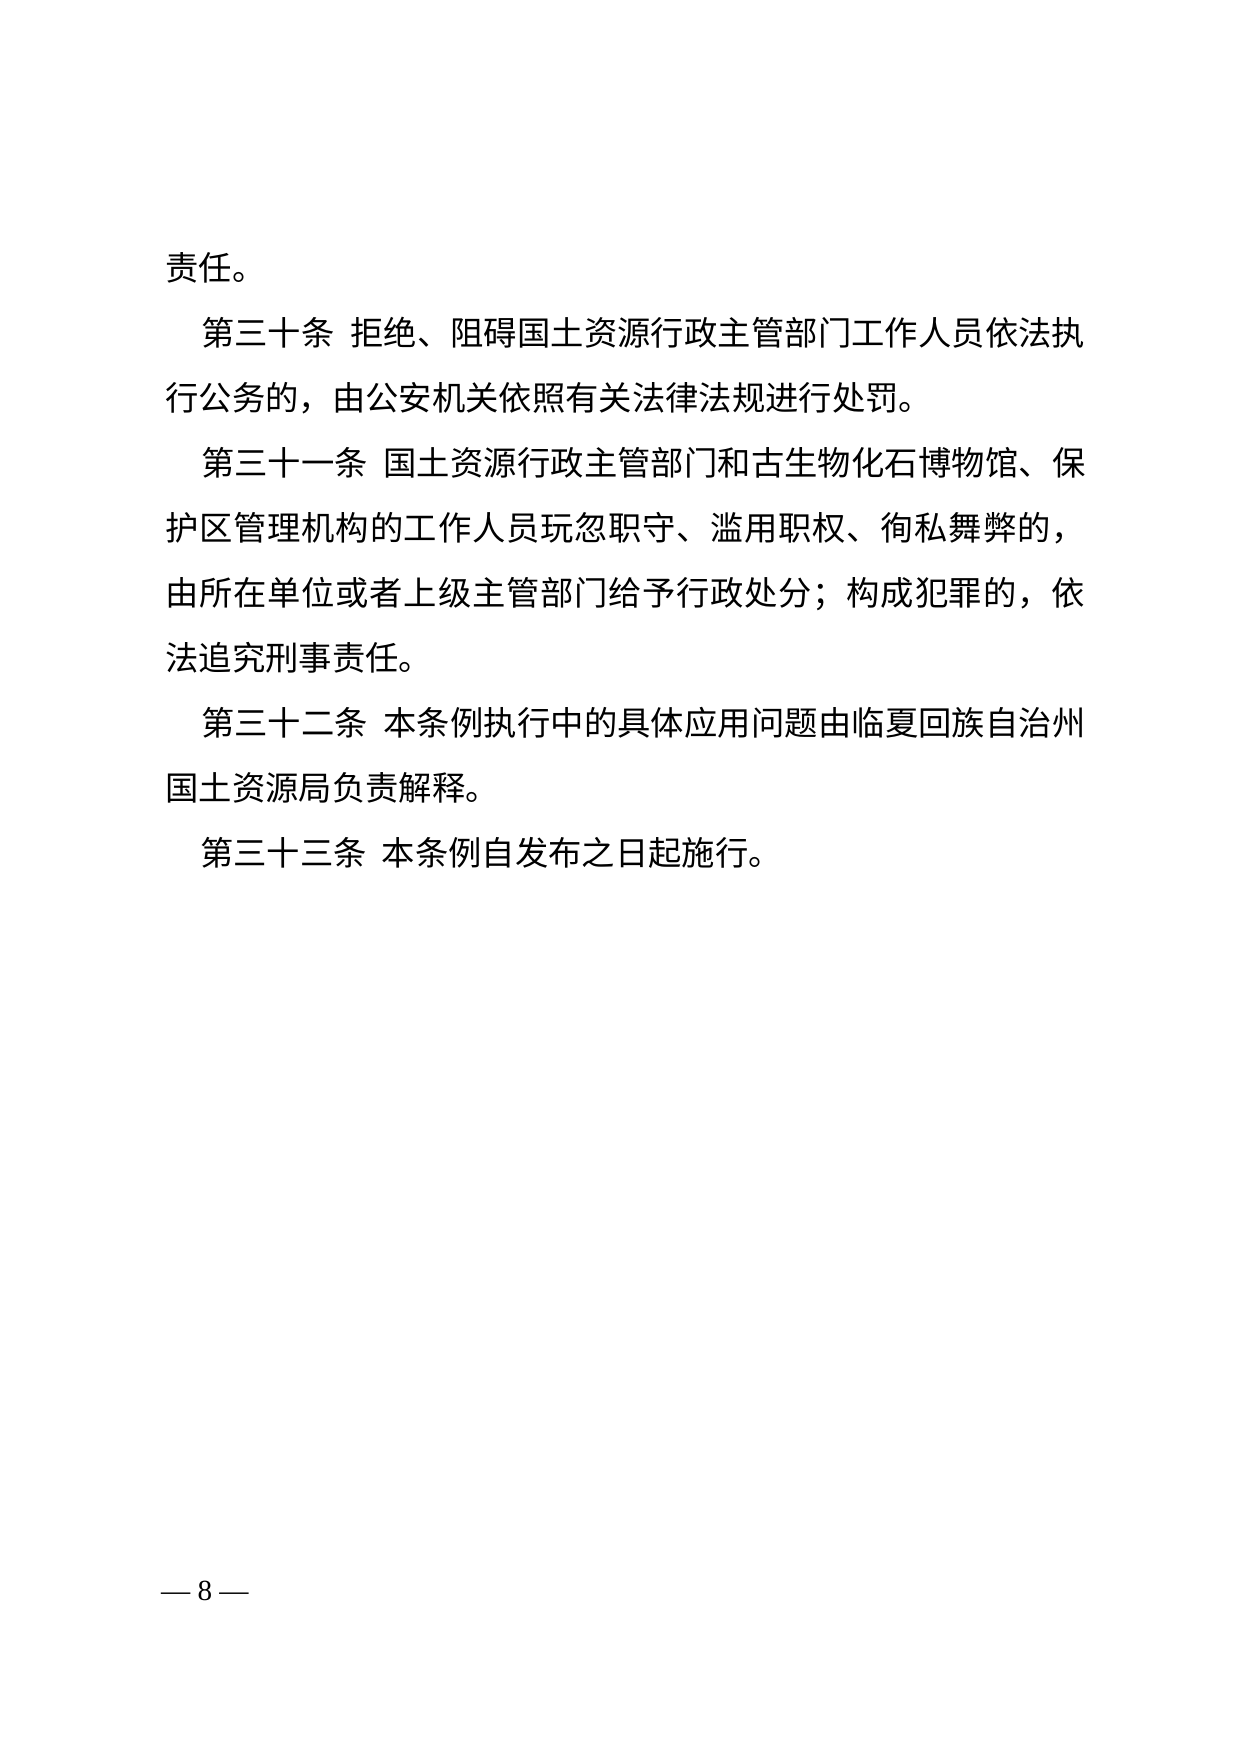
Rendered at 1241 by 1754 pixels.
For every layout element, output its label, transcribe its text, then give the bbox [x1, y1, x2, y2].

text 第三十条 拒绝、阻碍国土资源行政主管部门工作人员依法执行公务的，由公安机关依照有关法律法规进行处罚。 [165, 298, 1087, 428]
text 第三十二条 本条例执行中的具体应用问题由临夏回族自治州国土资源局负责解释。 [165, 688, 1087, 818]
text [165, 233, 1087, 298]
text 第三十三条 本条例自发布之日起施行。 [165, 818, 1087, 883]
text 第三十一条 国土资源行政主管部门和古生物化石博物馆、保护区管理机构的工作人员玩忽职守、滥用职权、徇私舞弊的，由所在单位或者上级主管部门给予行政处分；构成犯罪的，依法追究刑事责任。 [165, 428, 1087, 688]
